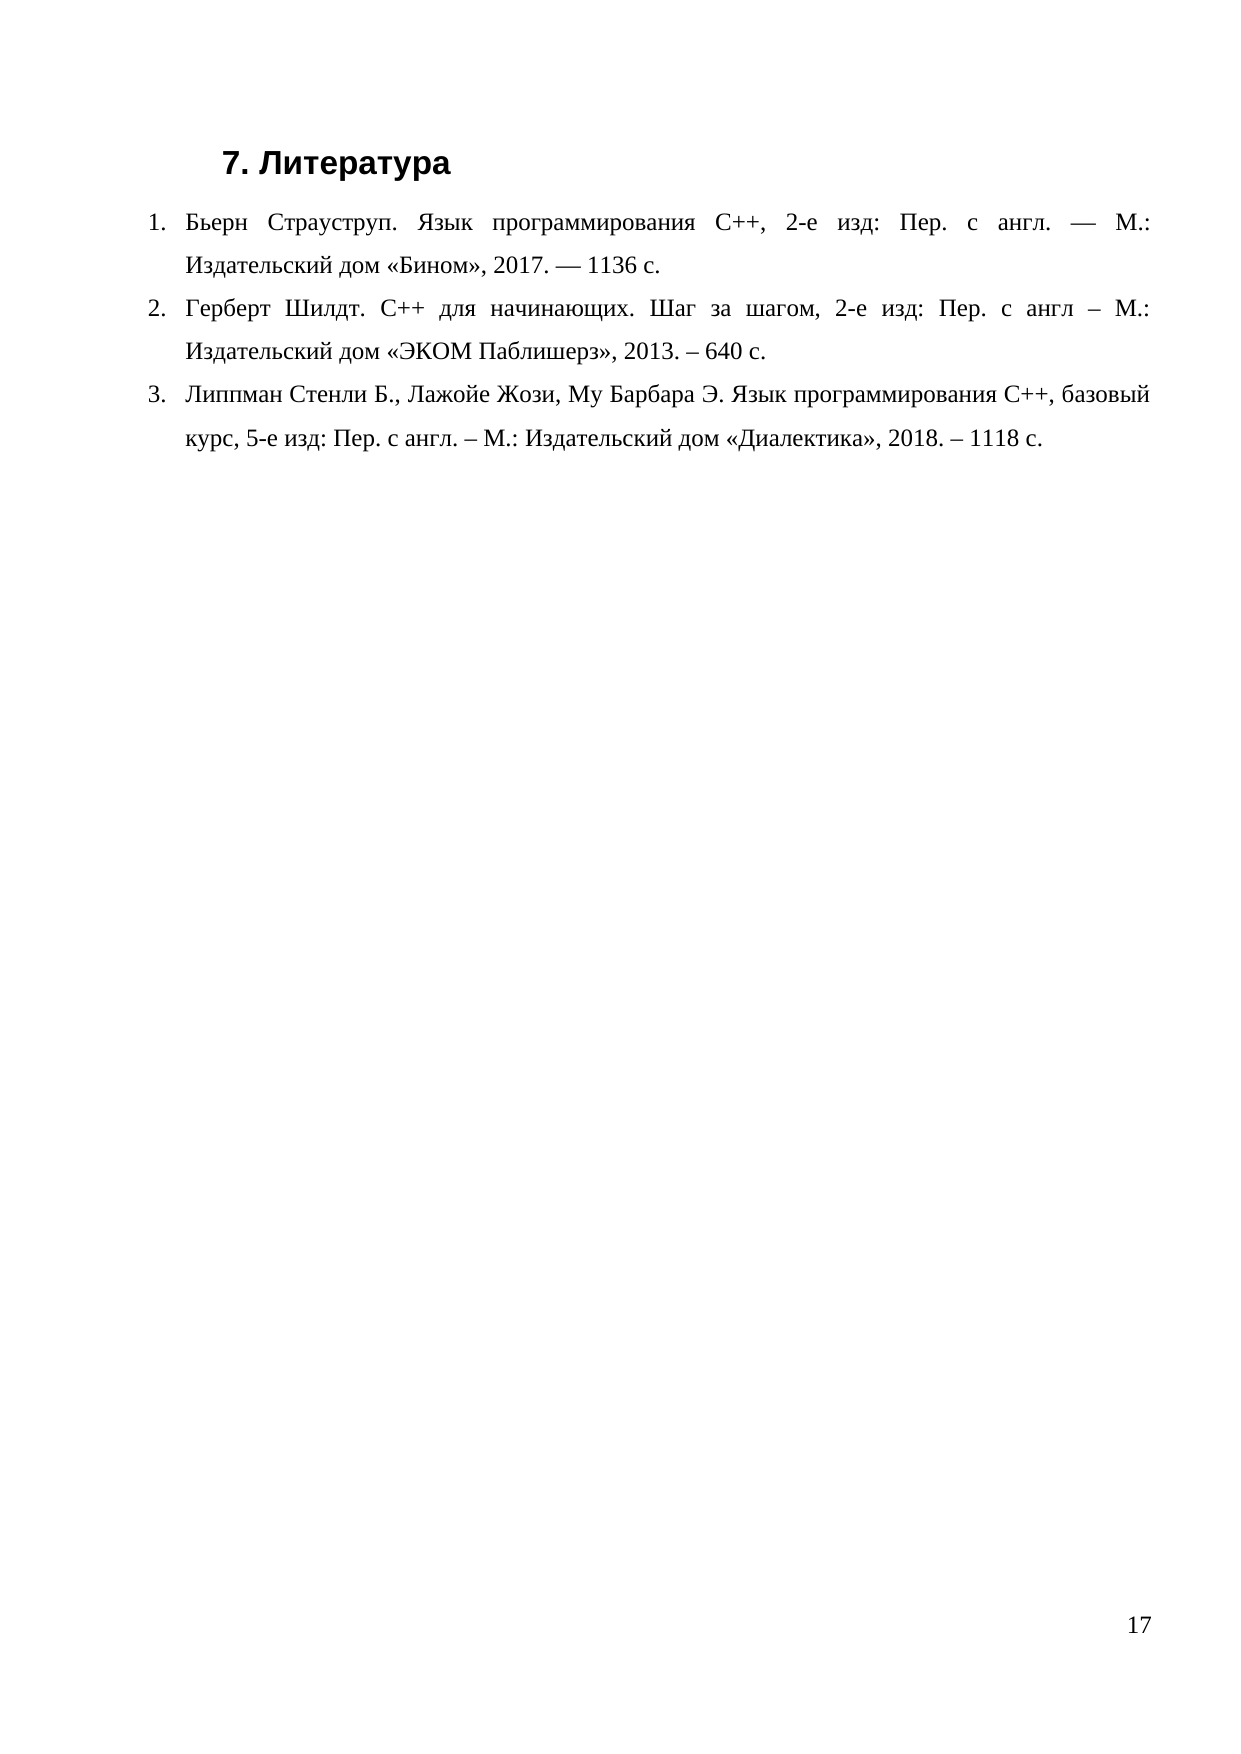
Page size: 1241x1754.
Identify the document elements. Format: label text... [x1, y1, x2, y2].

list Бьерн Страуструп. Язык программирования C++, 2-е изд: Пер. с англ. — М.: Издательский дом «Бином», 2017. — 1136 с. [148, 236, 1152, 279]
list Герберт Шилдт. C++ для начинающих. Шаг за шагом, 2-е изд: Пер. с англ – М.: Издательский дом «ЭКОМ Паблишерз», 2013. – 640 с. [148, 322, 1152, 365]
list Липпман Стенли Б., Лажойе Жози, Му Барбара Э. Язык программирования C++, базовый курс, 5-е изд: Пер. с англ. – М.: Издательский дом «Диалектика», 2018. – 1118 с. [148, 408, 1152, 451]
list Литература [222, 143, 1152, 182]
